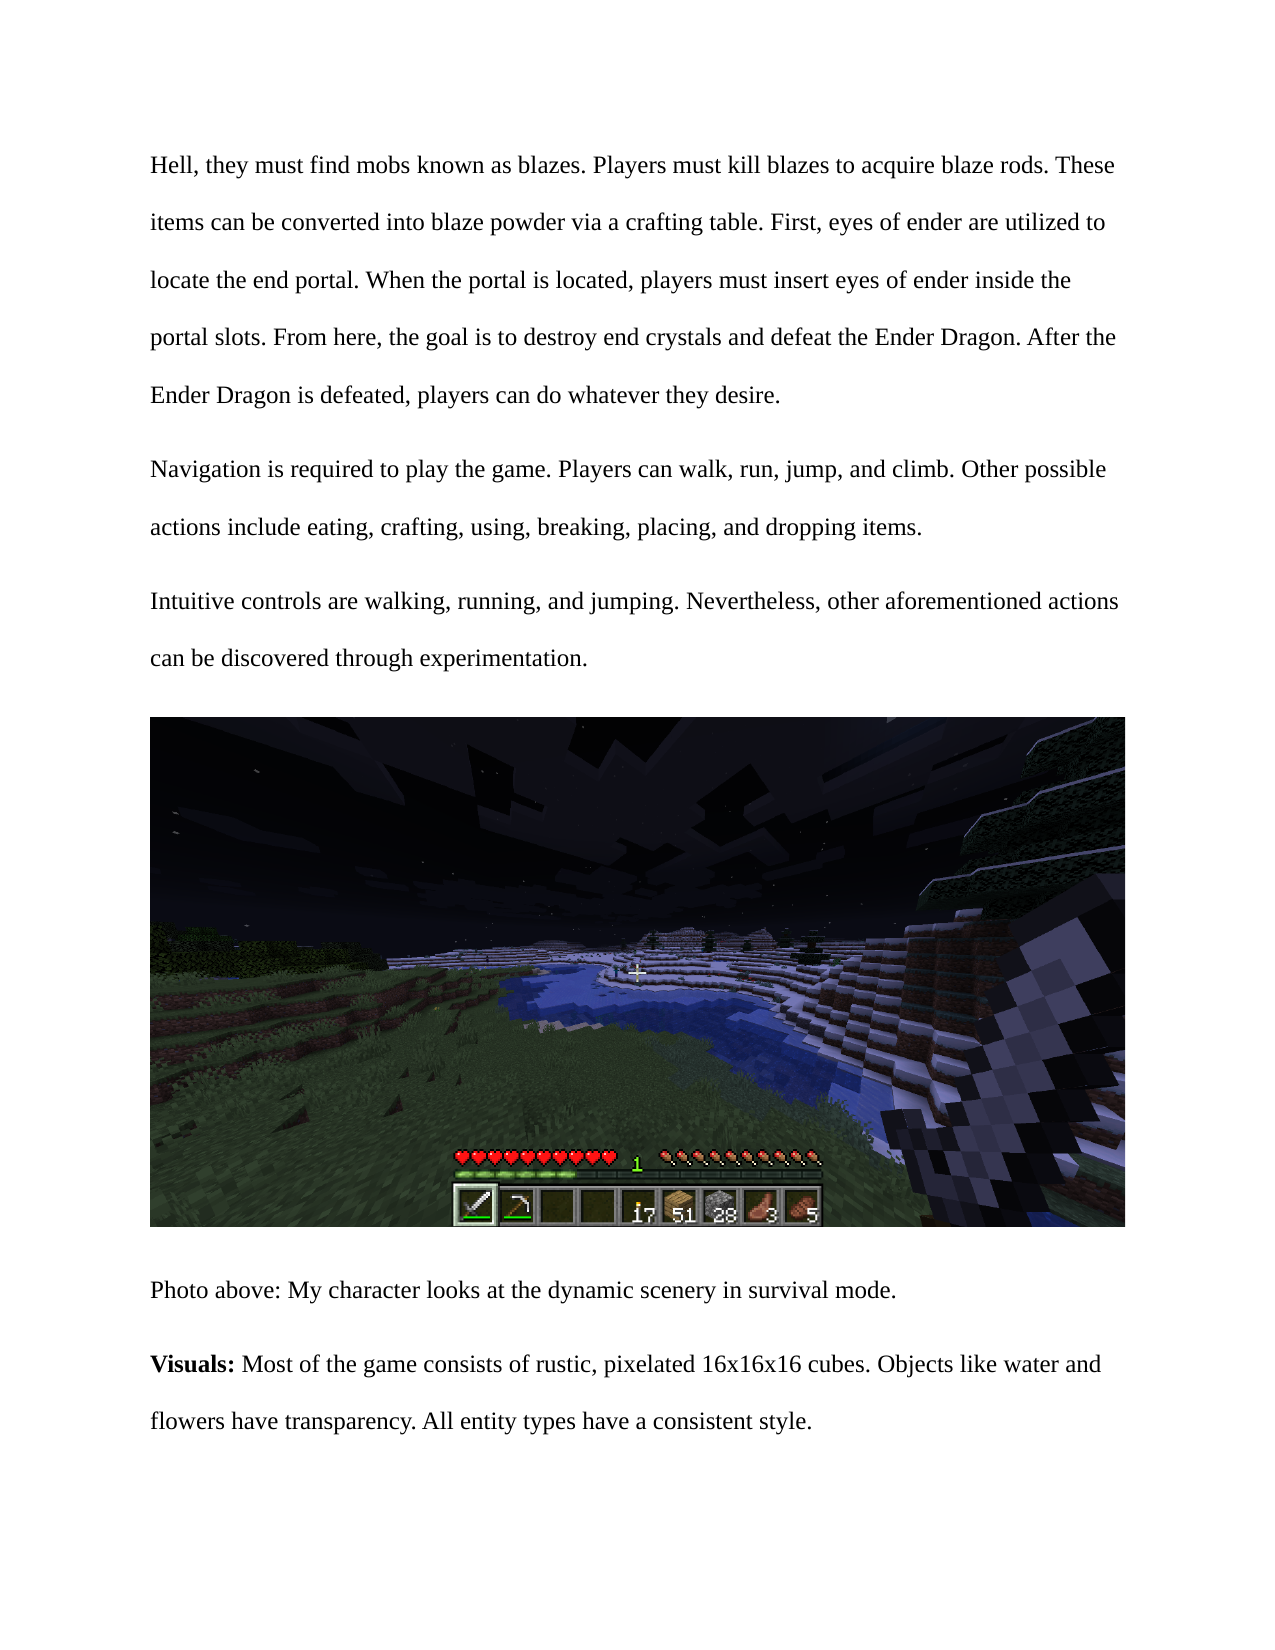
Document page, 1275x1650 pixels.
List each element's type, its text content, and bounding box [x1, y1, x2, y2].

text Navigation is required to play the game. Players can walk, run, jump, and climb. Other possible actions include eating, crafting, using, breaking, placing, and dropping items. [150, 454, 1125, 540]
text Photo above: My character looks at the dynamic scenery in survival mode. [150, 1275, 1125, 1303]
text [150, 150, 1125, 409]
picture [150, 717, 1125, 1227]
text Visuals: Most of the game consists of rustic, pixelated 16x16x16 cubes. Objects like water and flowers have transparency. All entity types have a consistent style. [150, 1349, 1125, 1435]
text Intuitive controls are walking, running, and jumping. Nevertheless, other aforementioned actions can be discovered through experimentation. [150, 586, 1125, 672]
